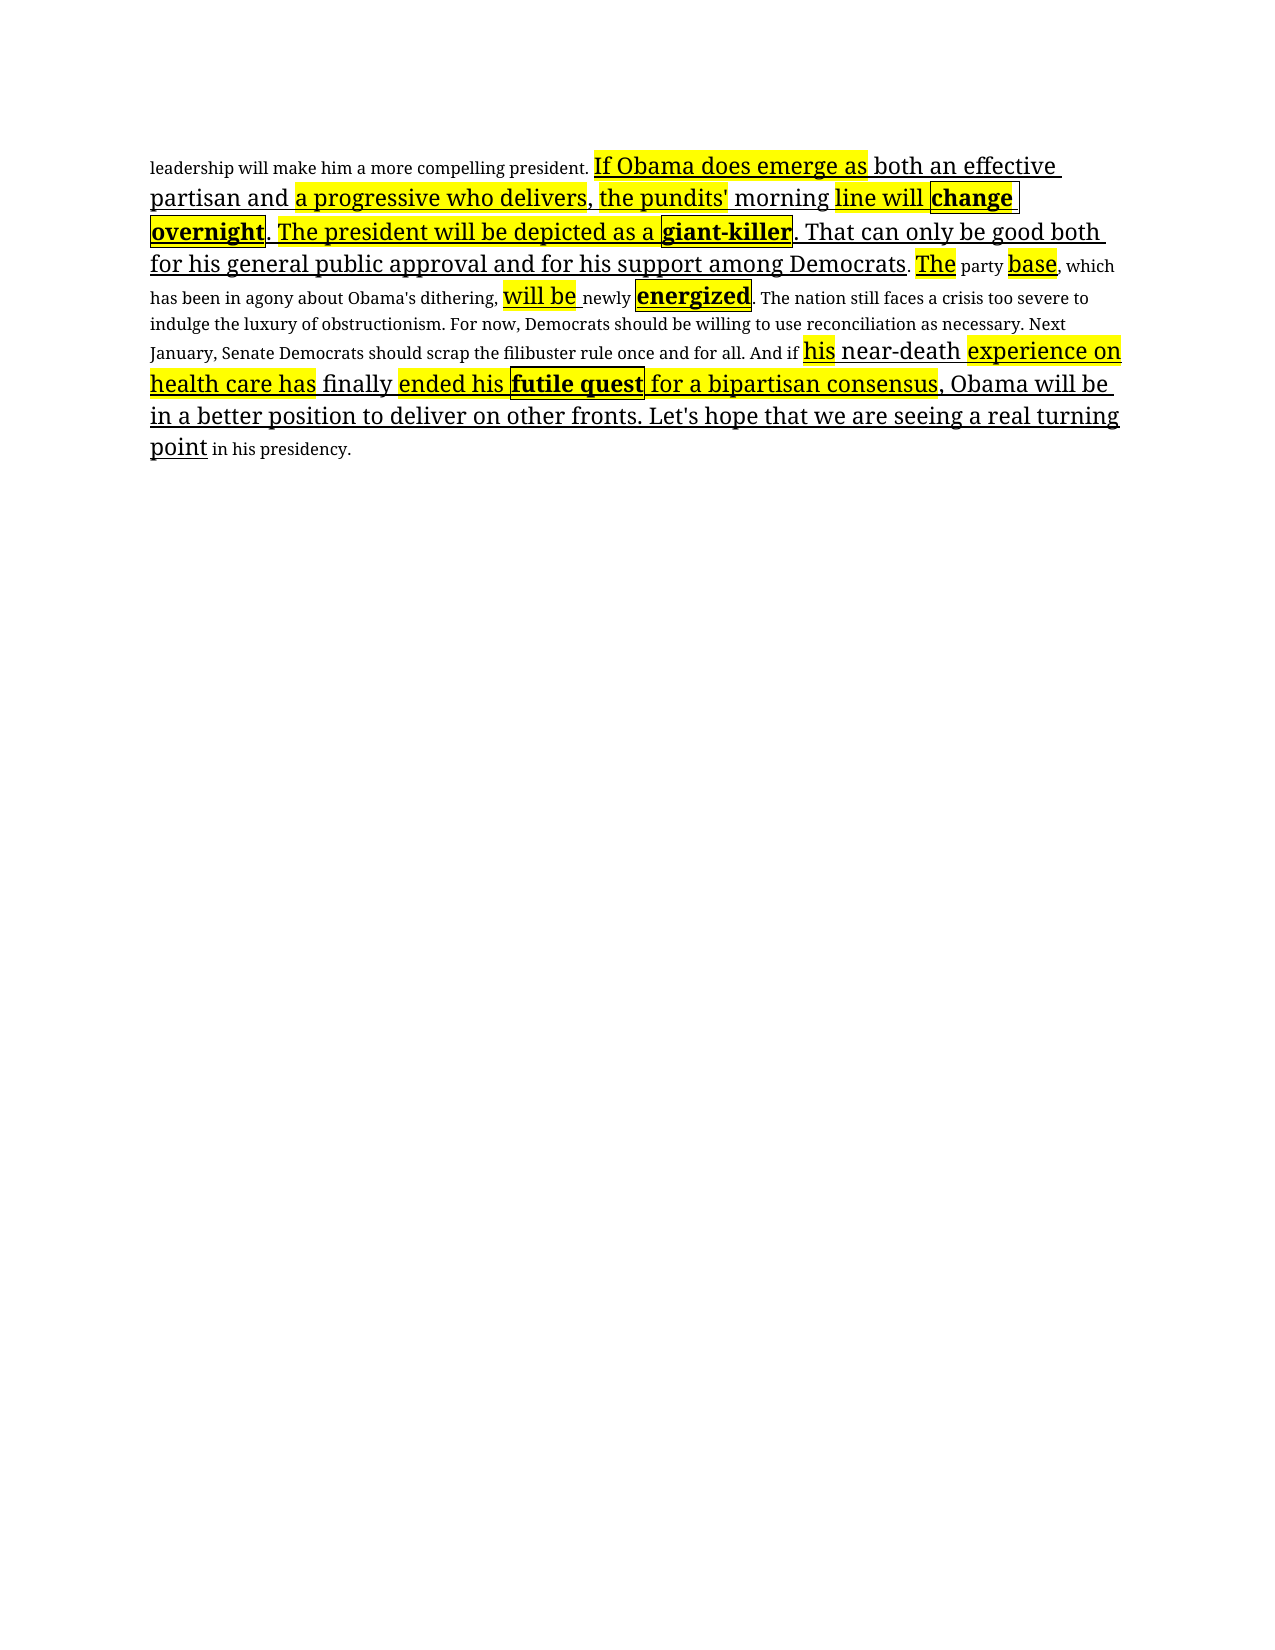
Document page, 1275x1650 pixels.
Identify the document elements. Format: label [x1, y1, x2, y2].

text [150, 150, 1125, 462]
